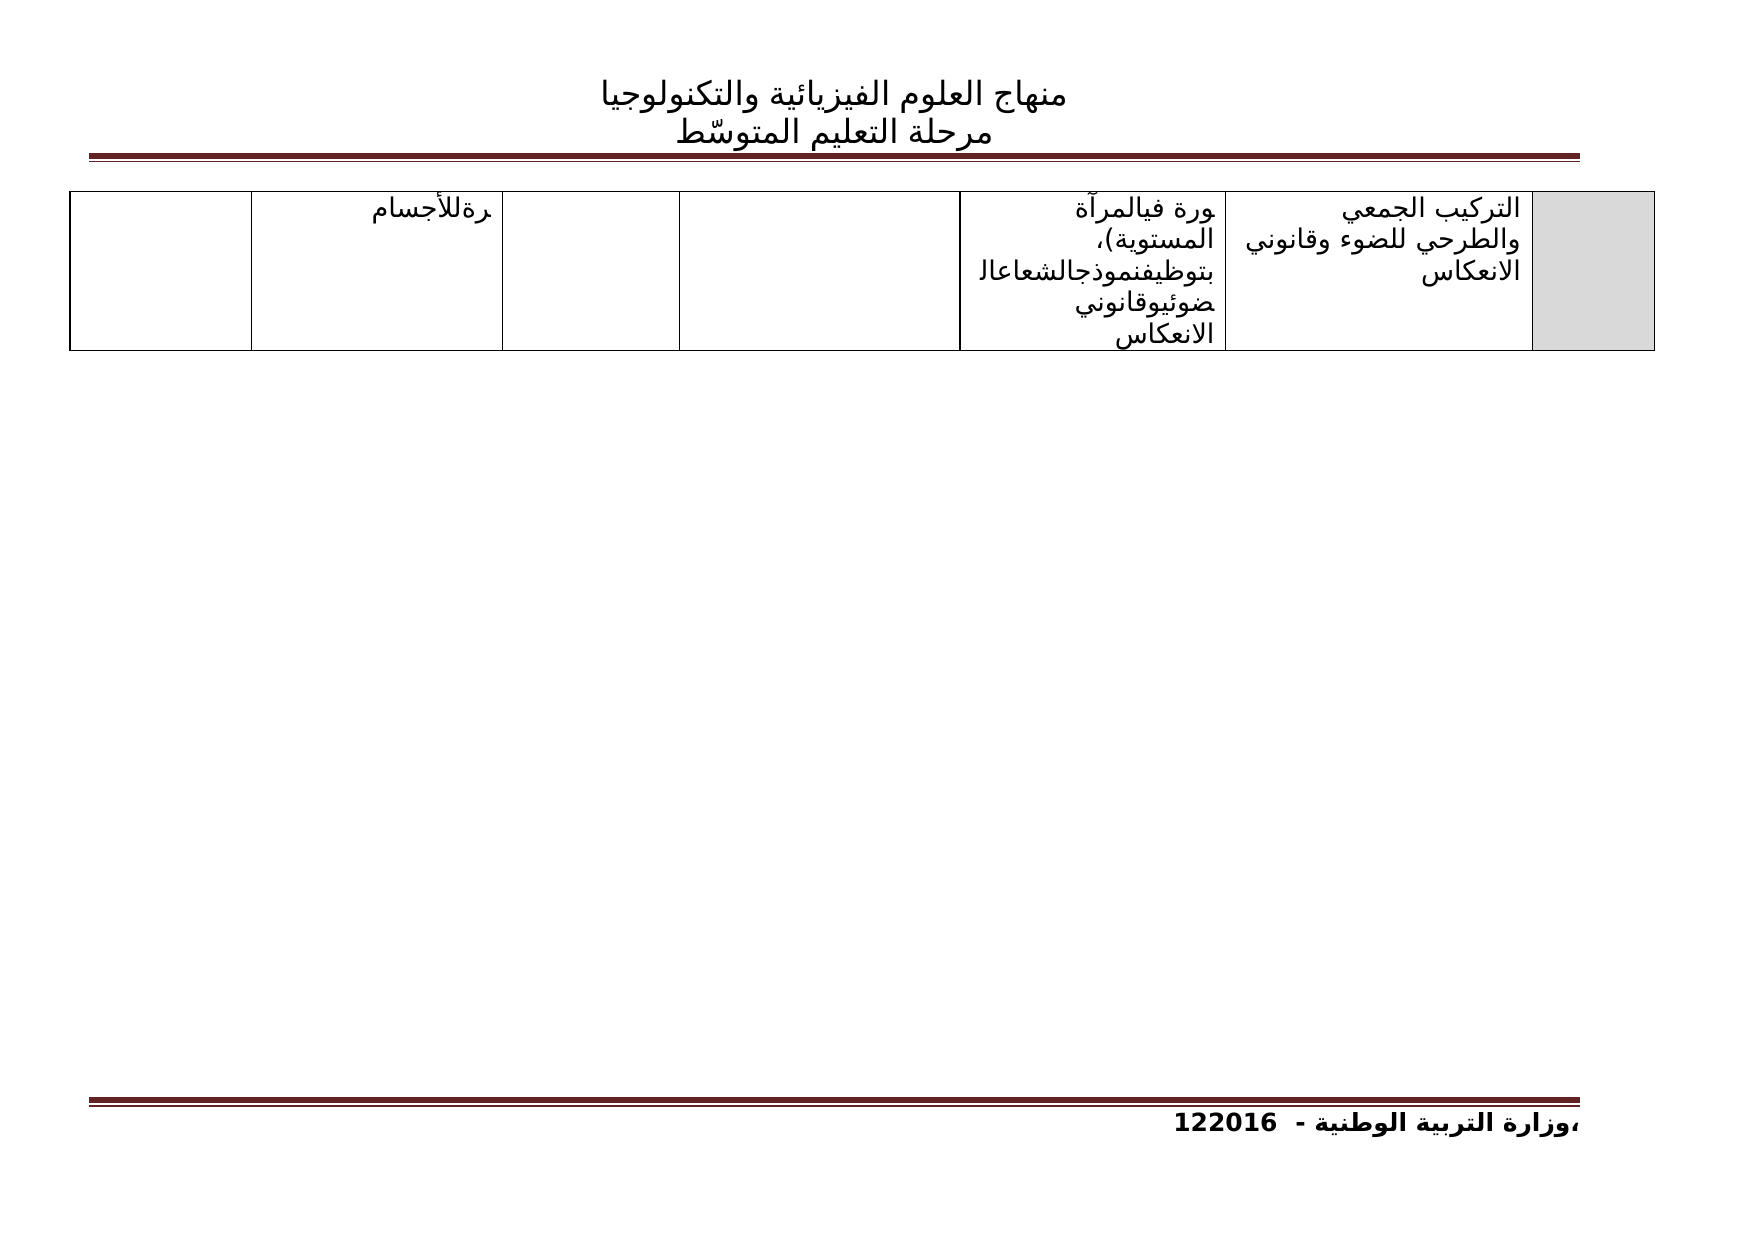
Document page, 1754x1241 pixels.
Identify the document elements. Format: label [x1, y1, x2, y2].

table_cell [680, 192, 959, 350]
table_cell [1226, 192, 1532, 350]
table_cell [252, 192, 502, 350]
table_cell [961, 192, 1225, 350]
table_cell [503, 192, 679, 350]
